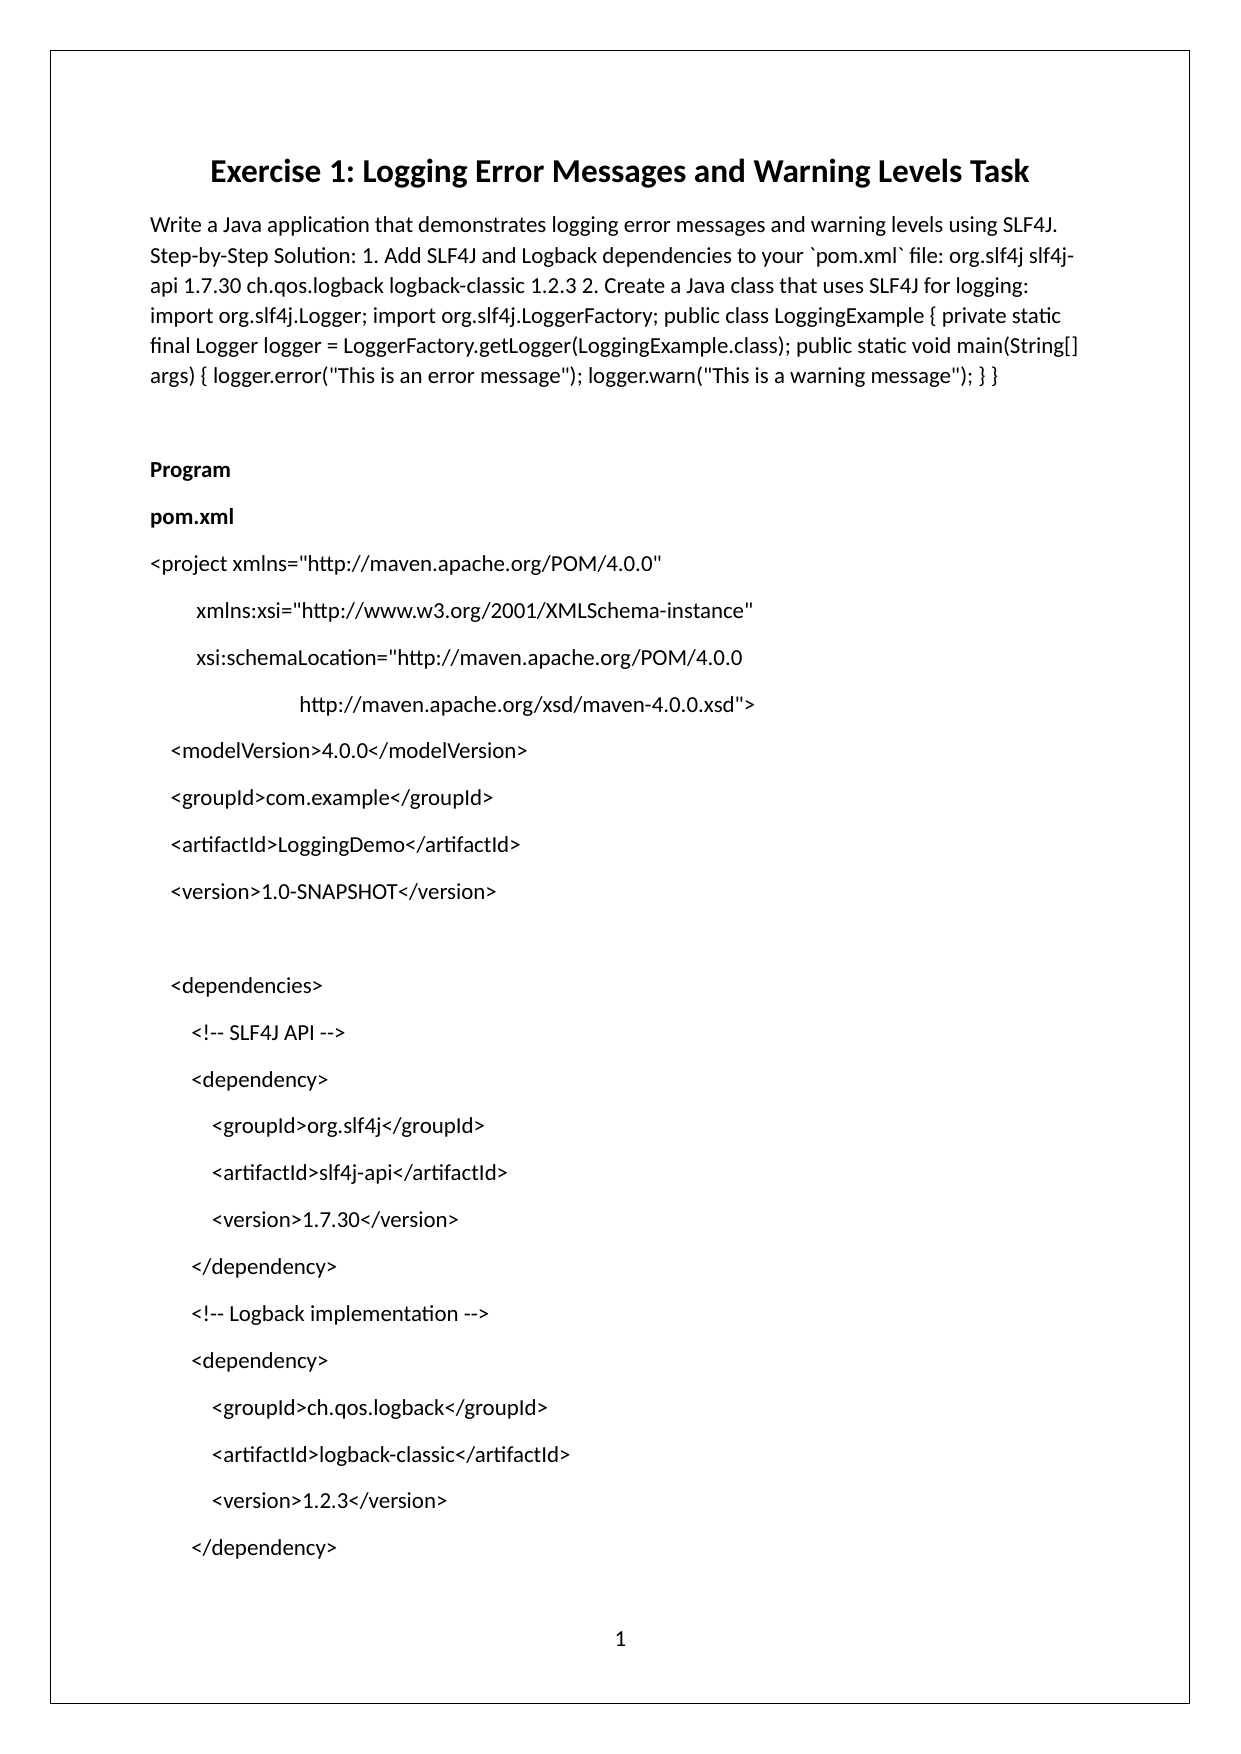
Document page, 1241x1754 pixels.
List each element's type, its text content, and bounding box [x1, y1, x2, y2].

text </dependency> [150, 1252, 1090, 1280]
text <version>1.2.3</version> [150, 1487, 1090, 1515]
text <groupId>com.example</groupId> [150, 783, 1090, 812]
text Write a Java application that demonstrates logging error messages and warning levels using SLF4J. Step-by-Step Solution: 1. Add SLF4J and Logback dependencies to your `pom.xml` file: org.slf4j slf4j-api 1.7.30 ch.qos.logback logback-classic 1.2.3 2. Create a Java class that uses SLF4J for logging: import org.slf4j.Logger; import org.slf4j.LoggerFactory; public class LoggingExample { private static final Logger logger = LoggerFactory.getLogger(LoggingExample.class); public static void main(String[] args) { logger.error("This is an error message"); logger.warn("This is a warning message"); } } [150, 211, 1090, 390]
text <version>1.0-SNAPSHOT</version> [150, 877, 1090, 905]
text Exercise 1: Logging Error Messages and Warning Levels Task [150, 150, 1090, 191]
text pom.xml [150, 502, 1090, 530]
text <artifactId>slf4j-api</artifactId> [150, 1158, 1090, 1187]
text http://maven.apache.org/xsd/maven-4.0.0.xsd"> [150, 690, 1090, 718]
text </dependency> [150, 1533, 1090, 1562]
text <dependency> [150, 1065, 1090, 1093]
text Program [150, 455, 1090, 483]
text xmlns:xsi="http://www.w3.org/2001/XMLSchema-instance" [150, 596, 1090, 624]
text <!-- SLF4J API --> [150, 1018, 1090, 1046]
text xsi:schemaLocation="http://maven.apache.org/POM/4.0.0 [150, 643, 1090, 671]
text <modelVersion>4.0.0</modelVersion> [150, 737, 1090, 765]
text <dependency> [150, 1346, 1090, 1374]
text <version>1.7.30</version> [150, 1205, 1090, 1233]
text <!-- Logback implementation --> [150, 1299, 1090, 1327]
text <project xmlns="http://maven.apache.org/POM/4.0.0" [150, 549, 1090, 577]
text <artifactId>LoggingDemo</artifactId> [150, 830, 1090, 858]
text <dependencies> [150, 971, 1090, 999]
text <groupId>ch.qos.logback</groupId> [150, 1393, 1090, 1421]
text <groupId>org.slf4j</groupId> [150, 1112, 1090, 1140]
text <artifactId>logback-classic</artifactId> [150, 1440, 1090, 1468]
